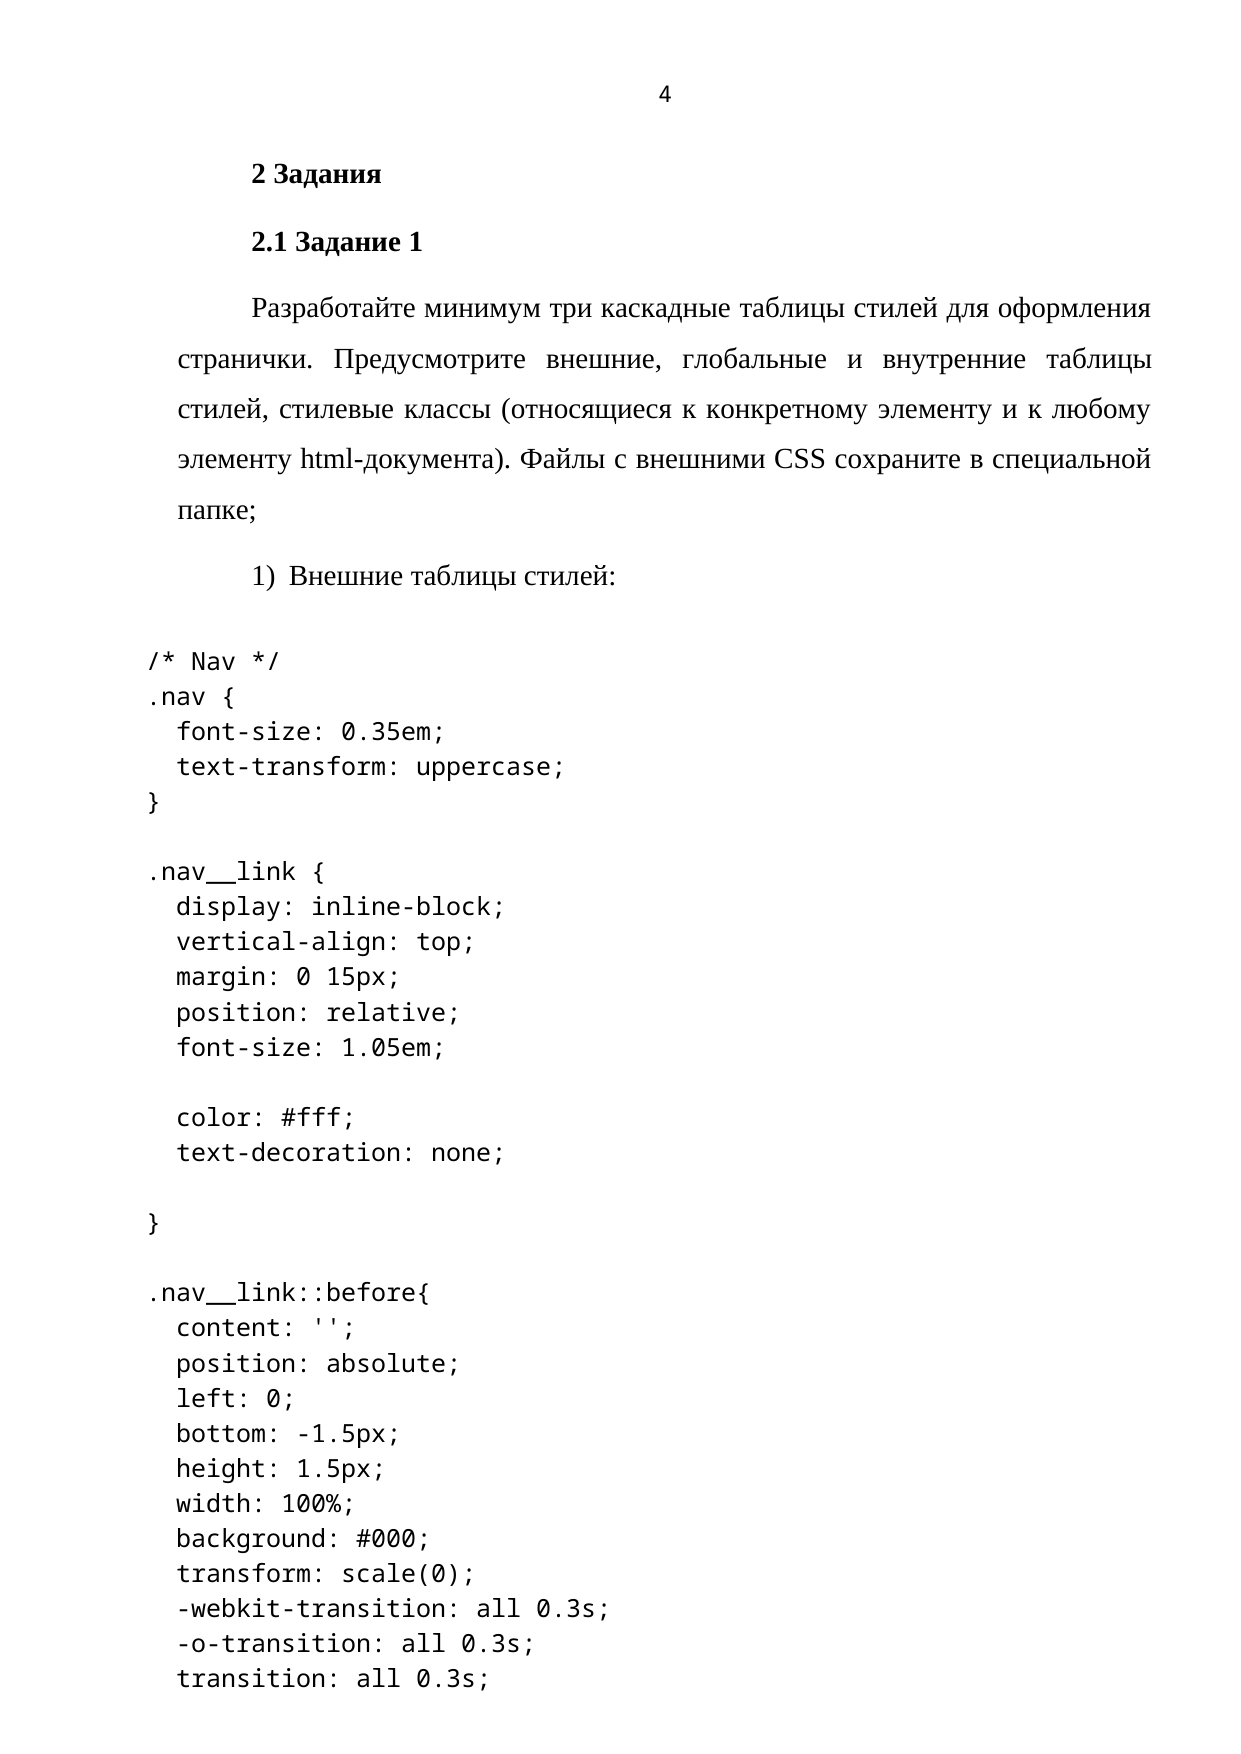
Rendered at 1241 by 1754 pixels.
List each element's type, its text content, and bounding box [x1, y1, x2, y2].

text width: 100%; [146, 1486, 1184, 1520]
text vertical-align: top; [146, 924, 1184, 958]
text display: inline-block; [146, 889, 1184, 923]
text content: ''; [146, 1310, 1184, 1344]
text -webkit-transition: all 0.3s; [146, 1591, 1184, 1625]
text -o-transition: all 0.3s; [146, 1626, 1184, 1660]
subtitle Задания [251, 157, 1184, 190]
text color: #fff; [146, 1099, 1184, 1133]
text /* Nav */ [146, 643, 1184, 677]
text font-size: 1.05em; [146, 1029, 1184, 1063]
text .nav__link { [146, 854, 1184, 888]
text .nav__link::before{ [146, 1275, 1184, 1309]
list Внешние таблицы стилей: [251, 558, 1184, 592]
text height: 1.5px; [146, 1451, 1184, 1484]
text transition: all 0.3s; [146, 1661, 1184, 1695]
text left: 0; [146, 1380, 1184, 1414]
text } [146, 1205, 1184, 1239]
text transform: scale(0); [146, 1556, 1184, 1590]
text bottom: -1.5px; [146, 1415, 1184, 1449]
text text-transform: uppercase; [146, 748, 1184, 782]
list Задание 1 [251, 224, 1184, 257]
text position: relative; [146, 994, 1184, 1028]
text } [146, 783, 1184, 818]
text margin: 0 15px; [146, 959, 1184, 993]
text position: absolute; [146, 1345, 1184, 1379]
text .nav { [146, 678, 1184, 712]
text font-size: 0.35em; [146, 713, 1184, 747]
text text-decoration: none; [146, 1134, 1184, 1169]
text Разработайте минимум три каскадные таблицы стилей для оформления странички. Предусмотрите внешние, глобальные и внутренние таблицы стилей, стилевые классы (относящиеся к конкретному элементу и к любому элементу html-документа). Файлы с внешними CSS сохраните в специальной папке; [177, 291, 1152, 525]
text background: #000; [146, 1521, 1184, 1555]
